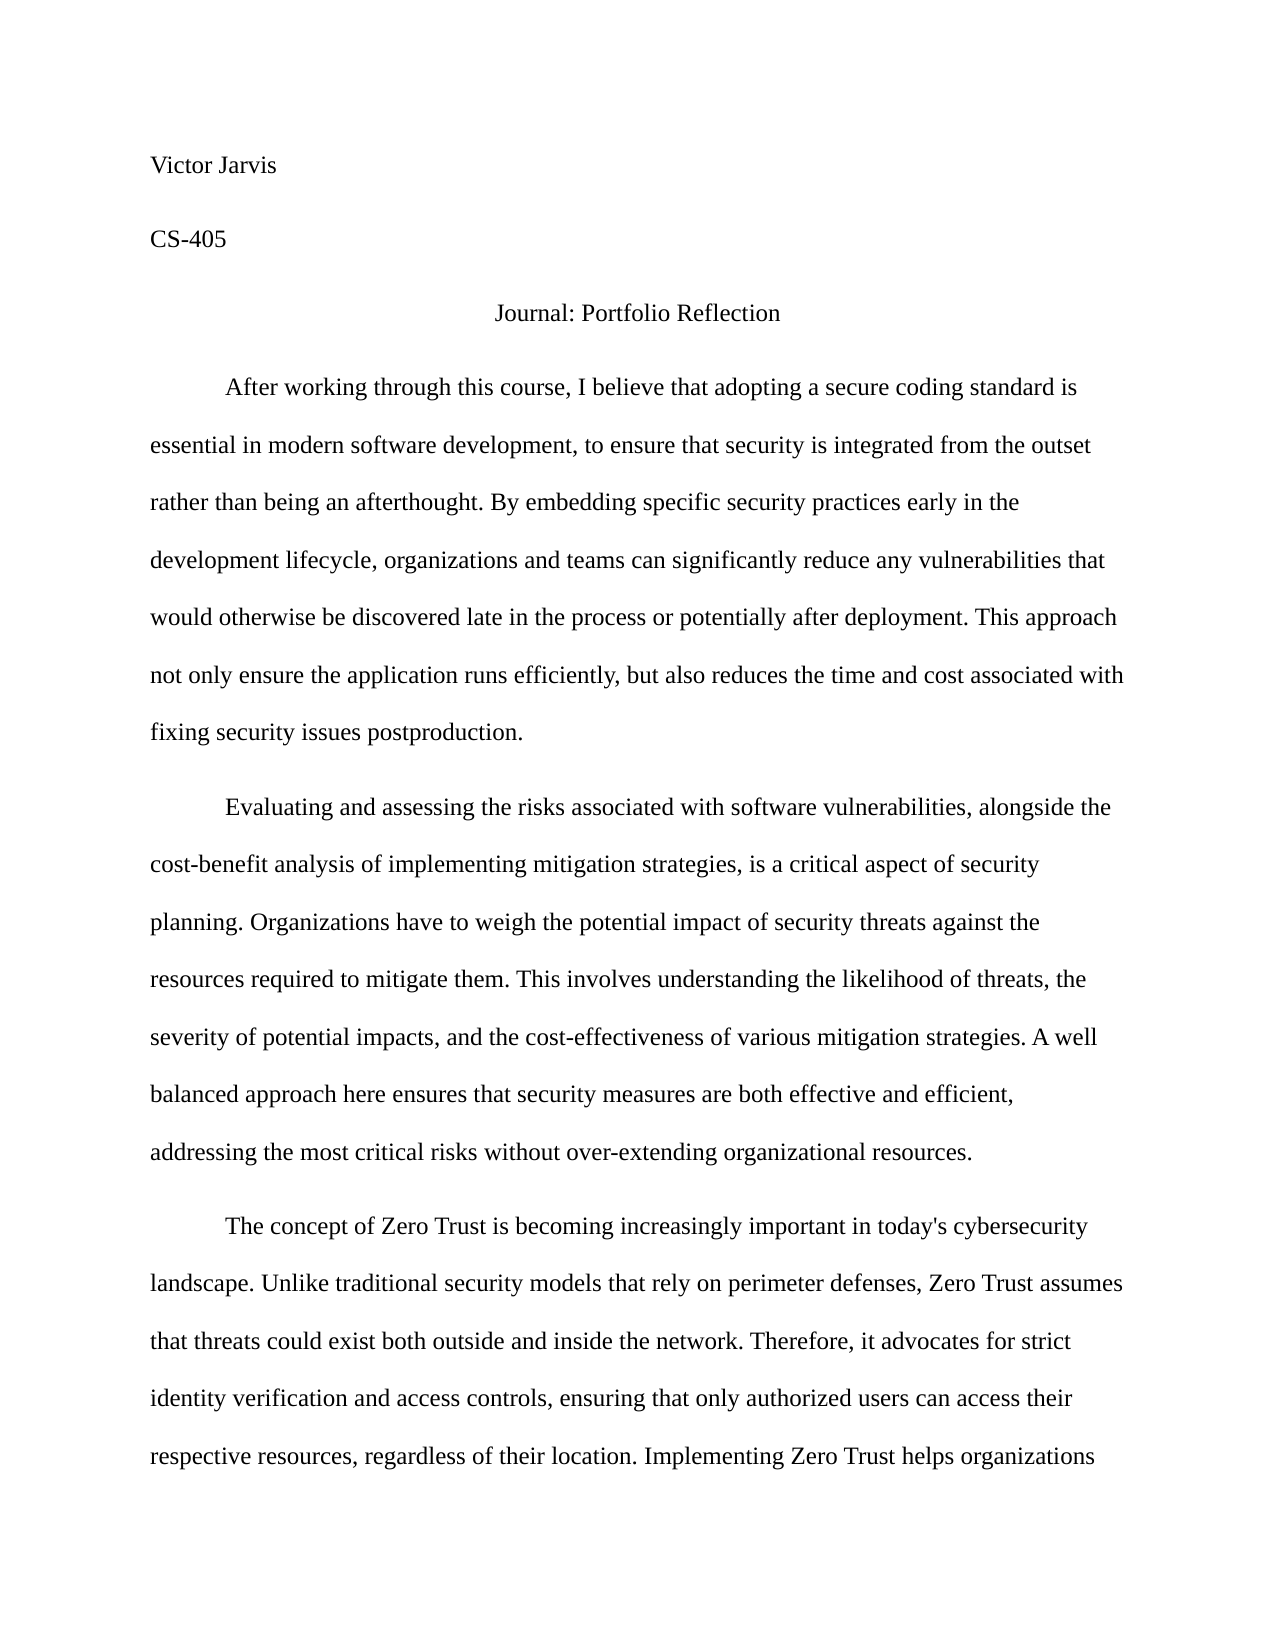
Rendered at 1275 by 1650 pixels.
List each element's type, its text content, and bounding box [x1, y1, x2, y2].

text Evaluating and assessing the risks associated with software vulnerabilities, alongside the cost-benefit analysis of implementing mitigation strategies, is a critical aspect of security planning. Organizations have to weigh the potential impact of security threats against the resources required to mitigate them. This involves understanding the likelihood of threats, the severity of potential impacts, and the cost-effectiveness of various mitigation strategies. A well balanced approach here ensures that security measures are both effective and efficient, addressing the most critical risks without over-extending organizational resources. [150, 792, 1125, 1165]
text Victor Jarvis [150, 150, 1125, 179]
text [150, 1211, 1125, 1469]
text After working through this course, I believe that adopting a secure coding standard is essential in modern software development, to ensure that security is integrated from the outset rather than being an afterthought. By embedding specific security practices early in the development lifecycle, organizations and teams can significantly reduce any vulnerabilities that would otherwise be discovered late in the process or potentially after deployment. This approach not only ensure the application runs efficiently, but also reduces the time and cost associated with fixing security issues postproduction. [150, 372, 1125, 746]
text Journal: Portfolio Reflection [150, 298, 1125, 327]
text CS-405 [150, 224, 1125, 253]
